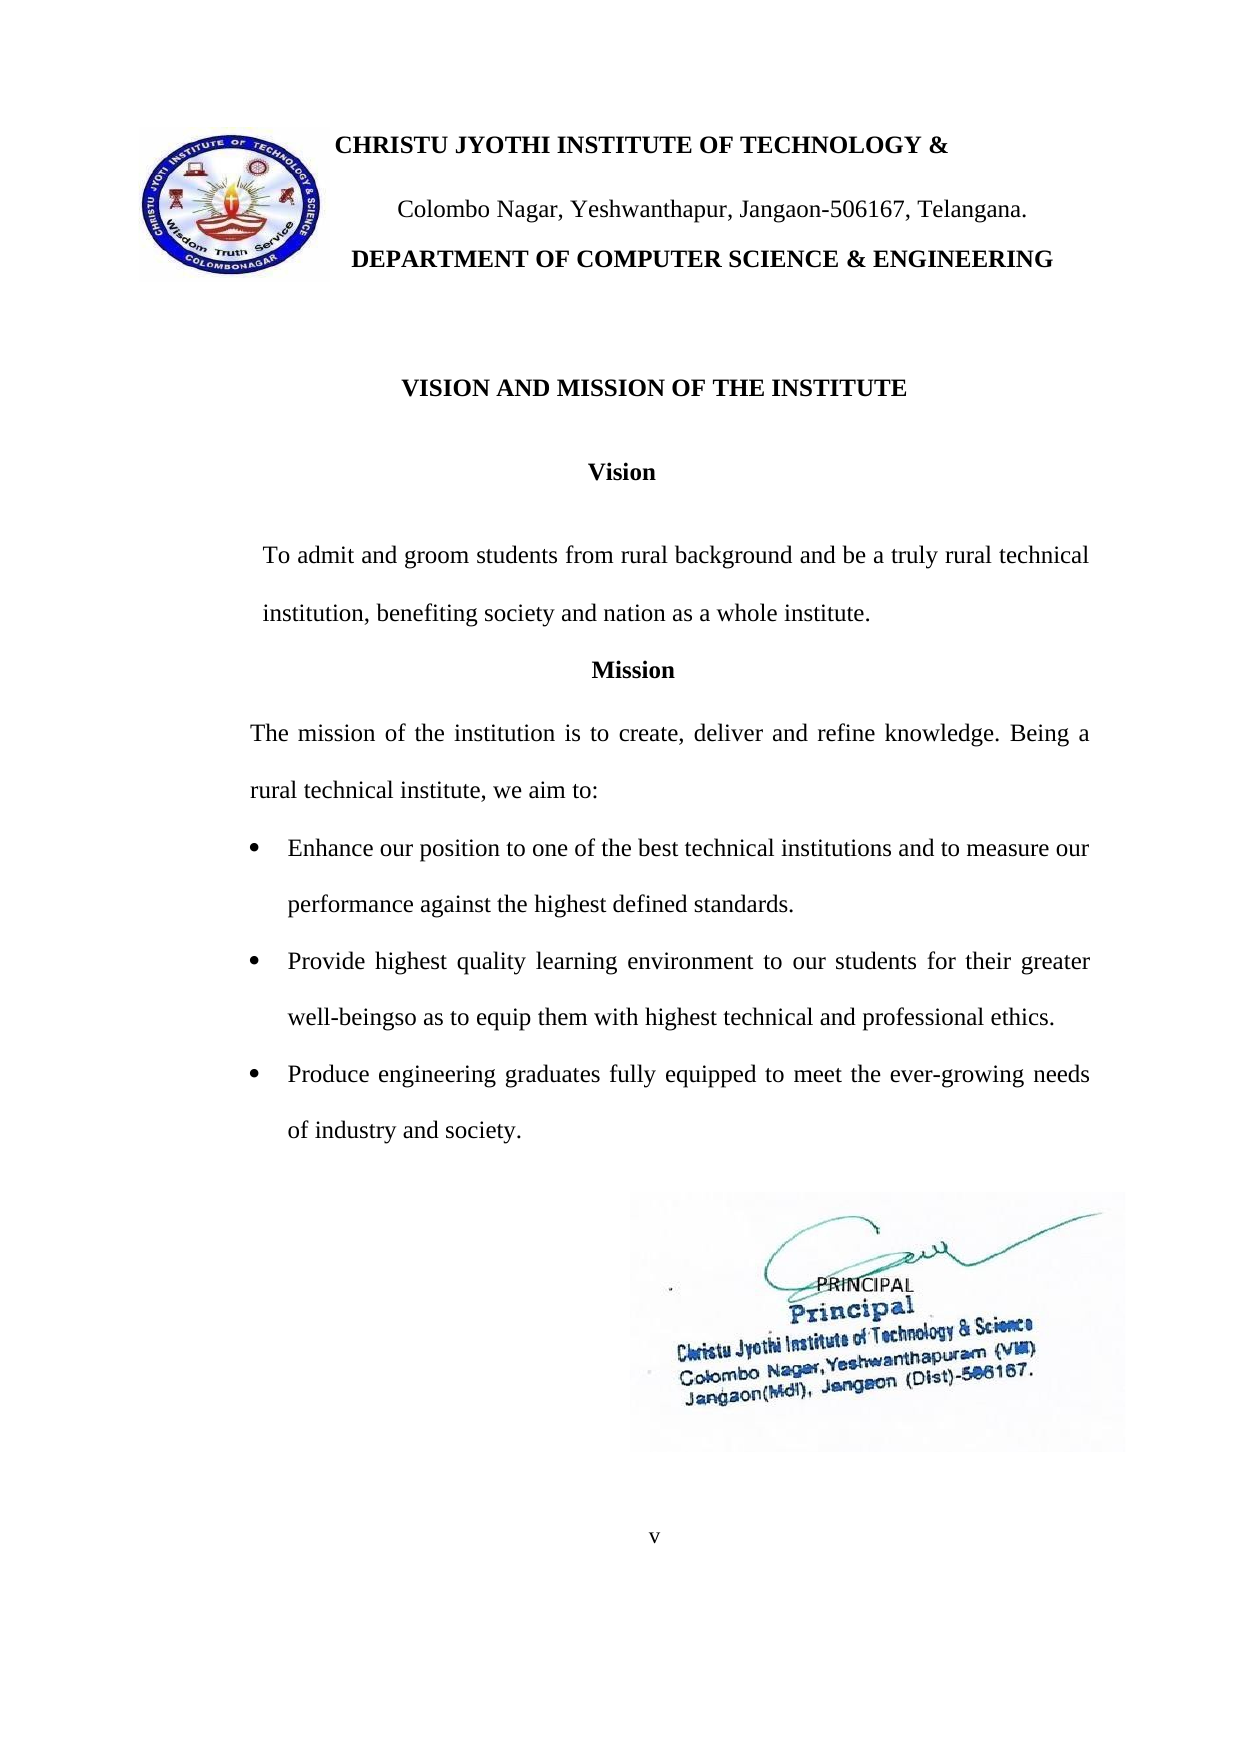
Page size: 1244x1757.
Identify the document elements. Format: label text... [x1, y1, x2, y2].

subtitle Mission [591, 656, 1167, 684]
list Produce engineering graduates fully equipped to meet the ever-growing needs of industry and society. [250, 1059, 1092, 1143]
subtitle VISION AND MISSION OF THE INSTITUTE [399, 373, 909, 402]
list Enhance our position to one of the best technical institutions and to measure our performance against the highest defined standards. [250, 833, 1090, 917]
text To admit and groom students from rural background and be a truly rural technical institution, benefiting society and nation as a whole institute. [262, 541, 1167, 627]
text v [148, 1522, 1161, 1548]
list Provide highest quality learning environment to our students for their greater well-beingso as to equip them with highest technical and professional ethics. [250, 946, 1092, 1031]
picture [138, 127, 330, 282]
text The mission of the institution is to create, deliver and refine knowledge. Being a rural technical institute, we aim to: [250, 718, 1134, 804]
text Vision [588, 457, 1167, 486]
picture [629, 1192, 1126, 1452]
